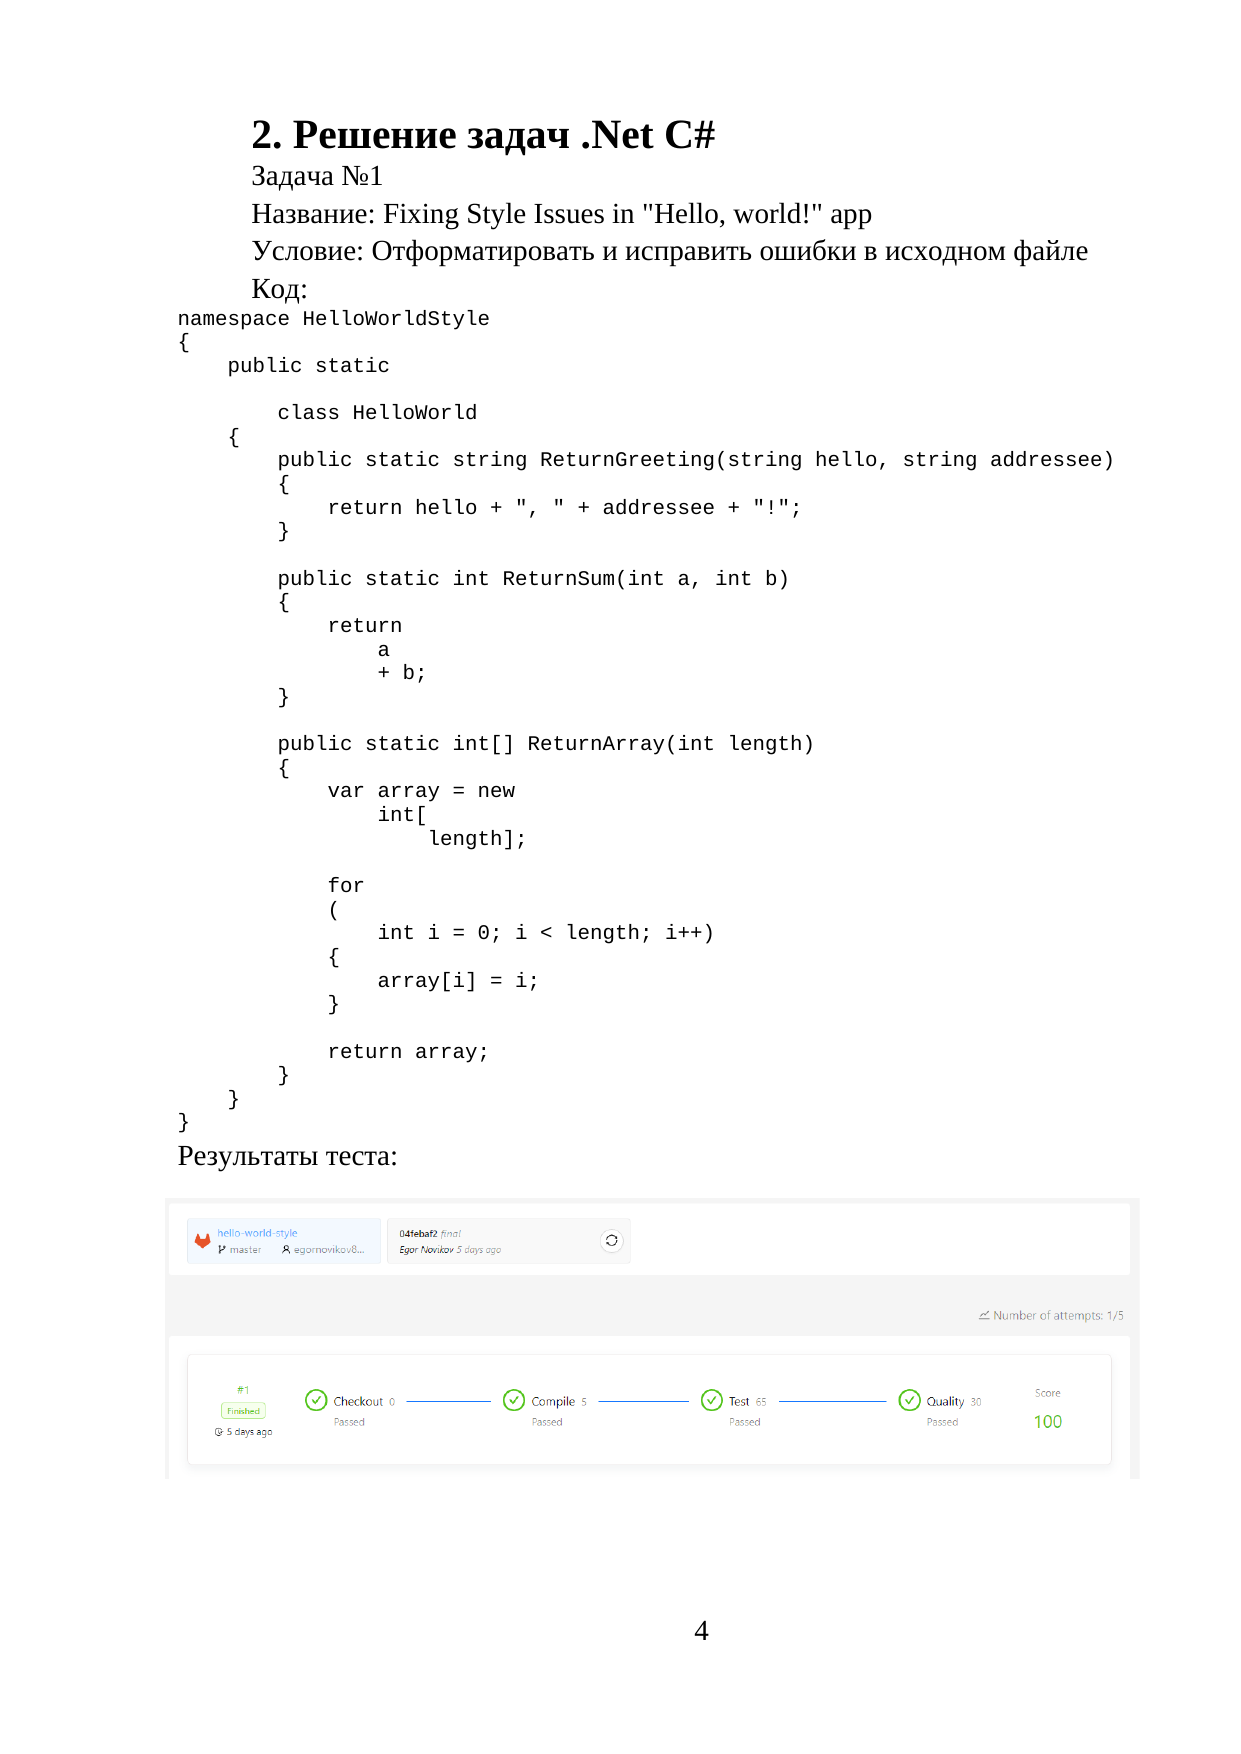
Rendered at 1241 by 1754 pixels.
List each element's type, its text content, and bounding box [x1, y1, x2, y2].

picture [165, 1198, 1140, 1479]
text } [177, 1088, 1152, 1112]
text public static int[] ReturnArray(int length) [177, 733, 1152, 757]
text } [177, 686, 1152, 709]
text { [177, 331, 1152, 355]
text ( [177, 899, 1152, 922]
text Код: [177, 268, 1152, 306]
text for [177, 875, 1152, 899]
text Результаты теста: [177, 1135, 1152, 1173]
text { [177, 946, 1152, 970]
text Условие: Отформатировать и исправить ошибки в исходном файле [177, 231, 1152, 268]
text public static int ReturnSum(int a, int b) [177, 568, 1152, 591]
text int i = 0; i < length; i++) [177, 922, 1152, 946]
text { [177, 591, 1152, 615]
text } [177, 1064, 1152, 1088]
text ﻿namespace HelloWorldStyle [177, 306, 1152, 331]
text } [177, 520, 1152, 544]
text return [177, 615, 1152, 639]
text class HelloWorld [177, 402, 1152, 426]
text public static string ReturnGreeting(string hello, string addressee) [177, 449, 1152, 473]
text return hello + ", " + addressee + "!"; [177, 497, 1152, 520]
text length]; [177, 828, 1152, 851]
text int[ [177, 804, 1152, 828]
text { [177, 473, 1152, 497]
text Название: Fixing Style Issues in "Hello, world!" app [177, 193, 1152, 231]
text public static [177, 355, 1152, 378]
text Задача №1 [177, 156, 1152, 193]
text a [177, 639, 1152, 662]
text 2. Решение задач .Net C# [177, 118, 1152, 156]
text var array = new [177, 781, 1152, 804]
text } [177, 993, 1152, 1017]
text array[i] = i; [177, 970, 1152, 993]
text { [177, 757, 1152, 781]
text return array; [177, 1041, 1152, 1064]
text } [177, 1112, 1152, 1135]
text { [177, 426, 1152, 449]
text + b; [177, 662, 1152, 686]
